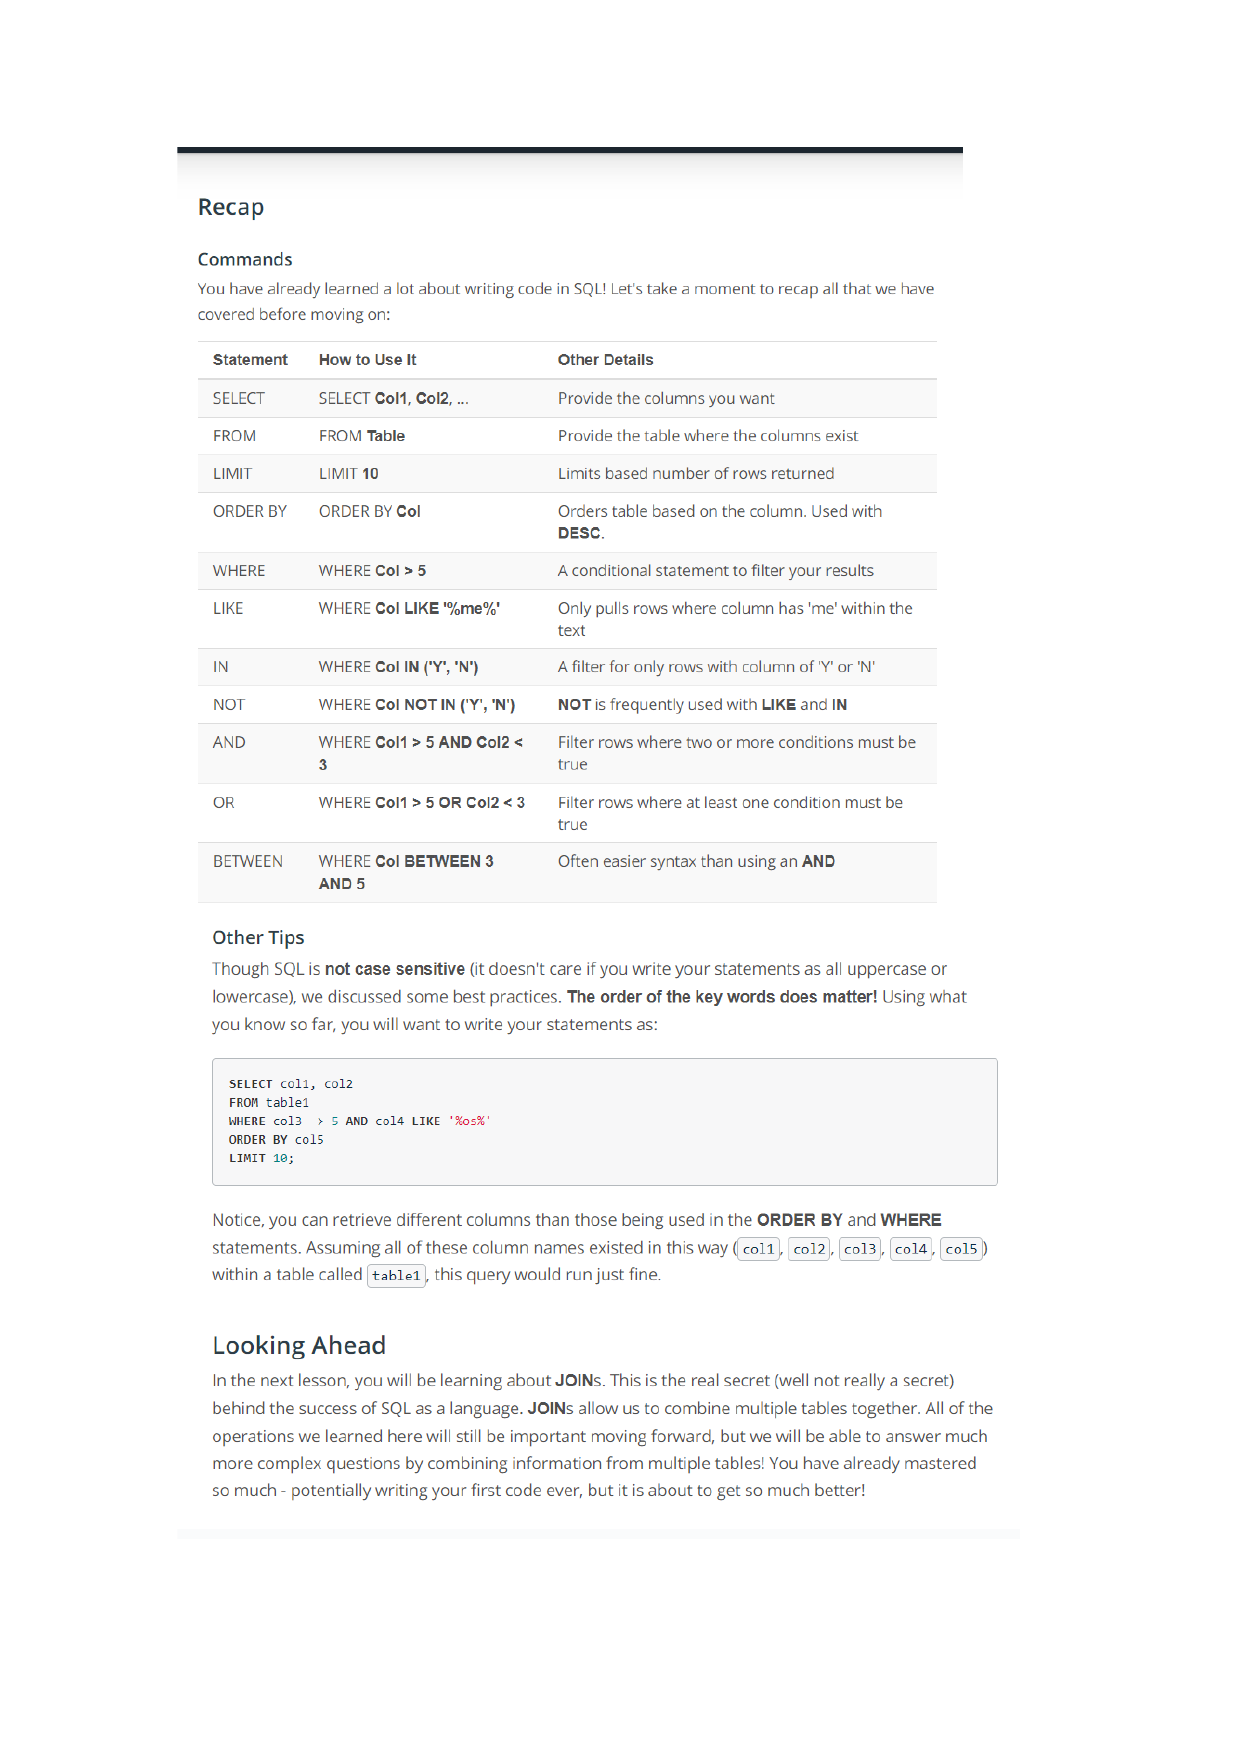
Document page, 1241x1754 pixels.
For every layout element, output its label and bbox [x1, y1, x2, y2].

picture [177, 928, 1020, 1539]
picture [177, 147, 963, 911]
